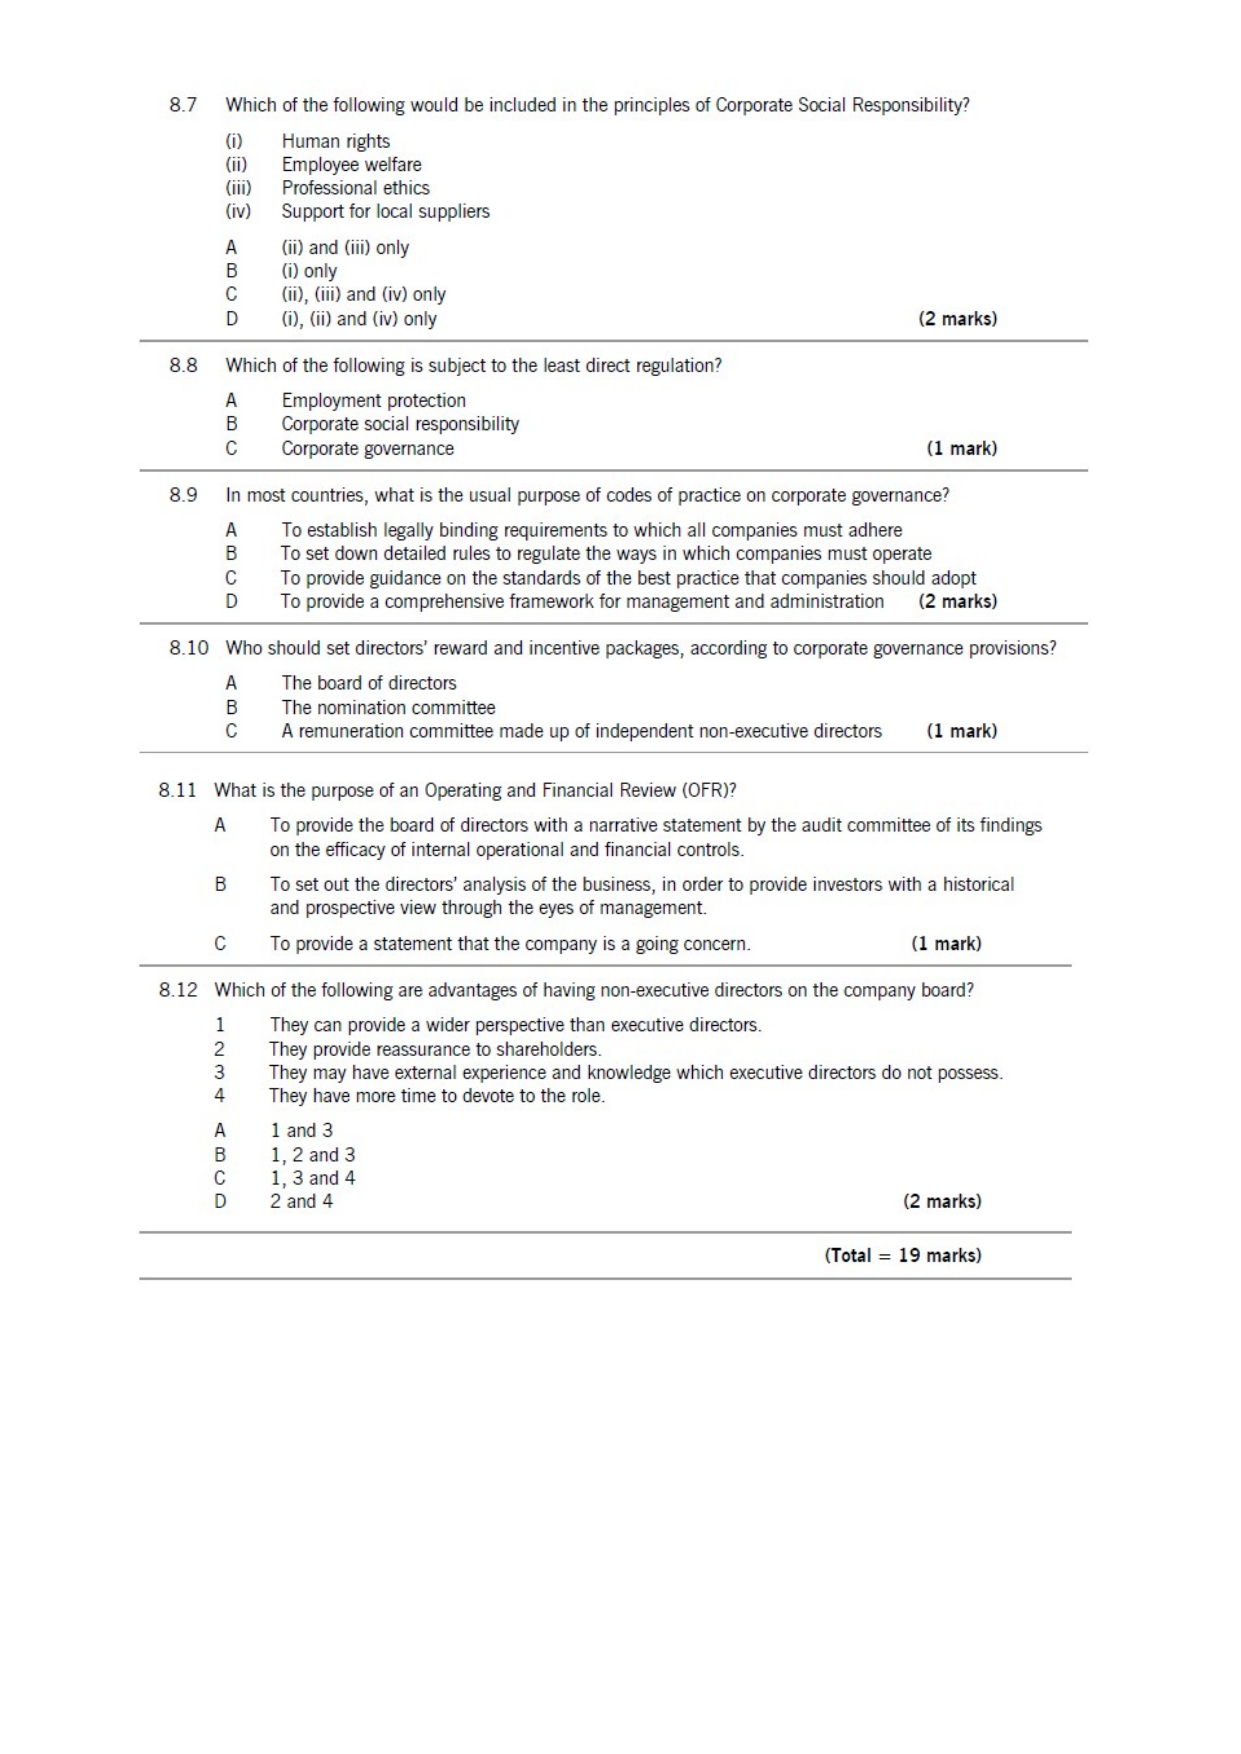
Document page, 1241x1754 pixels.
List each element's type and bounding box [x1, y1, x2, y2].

picture [75, 75, 1166, 768]
picture [75, 771, 1166, 1299]
